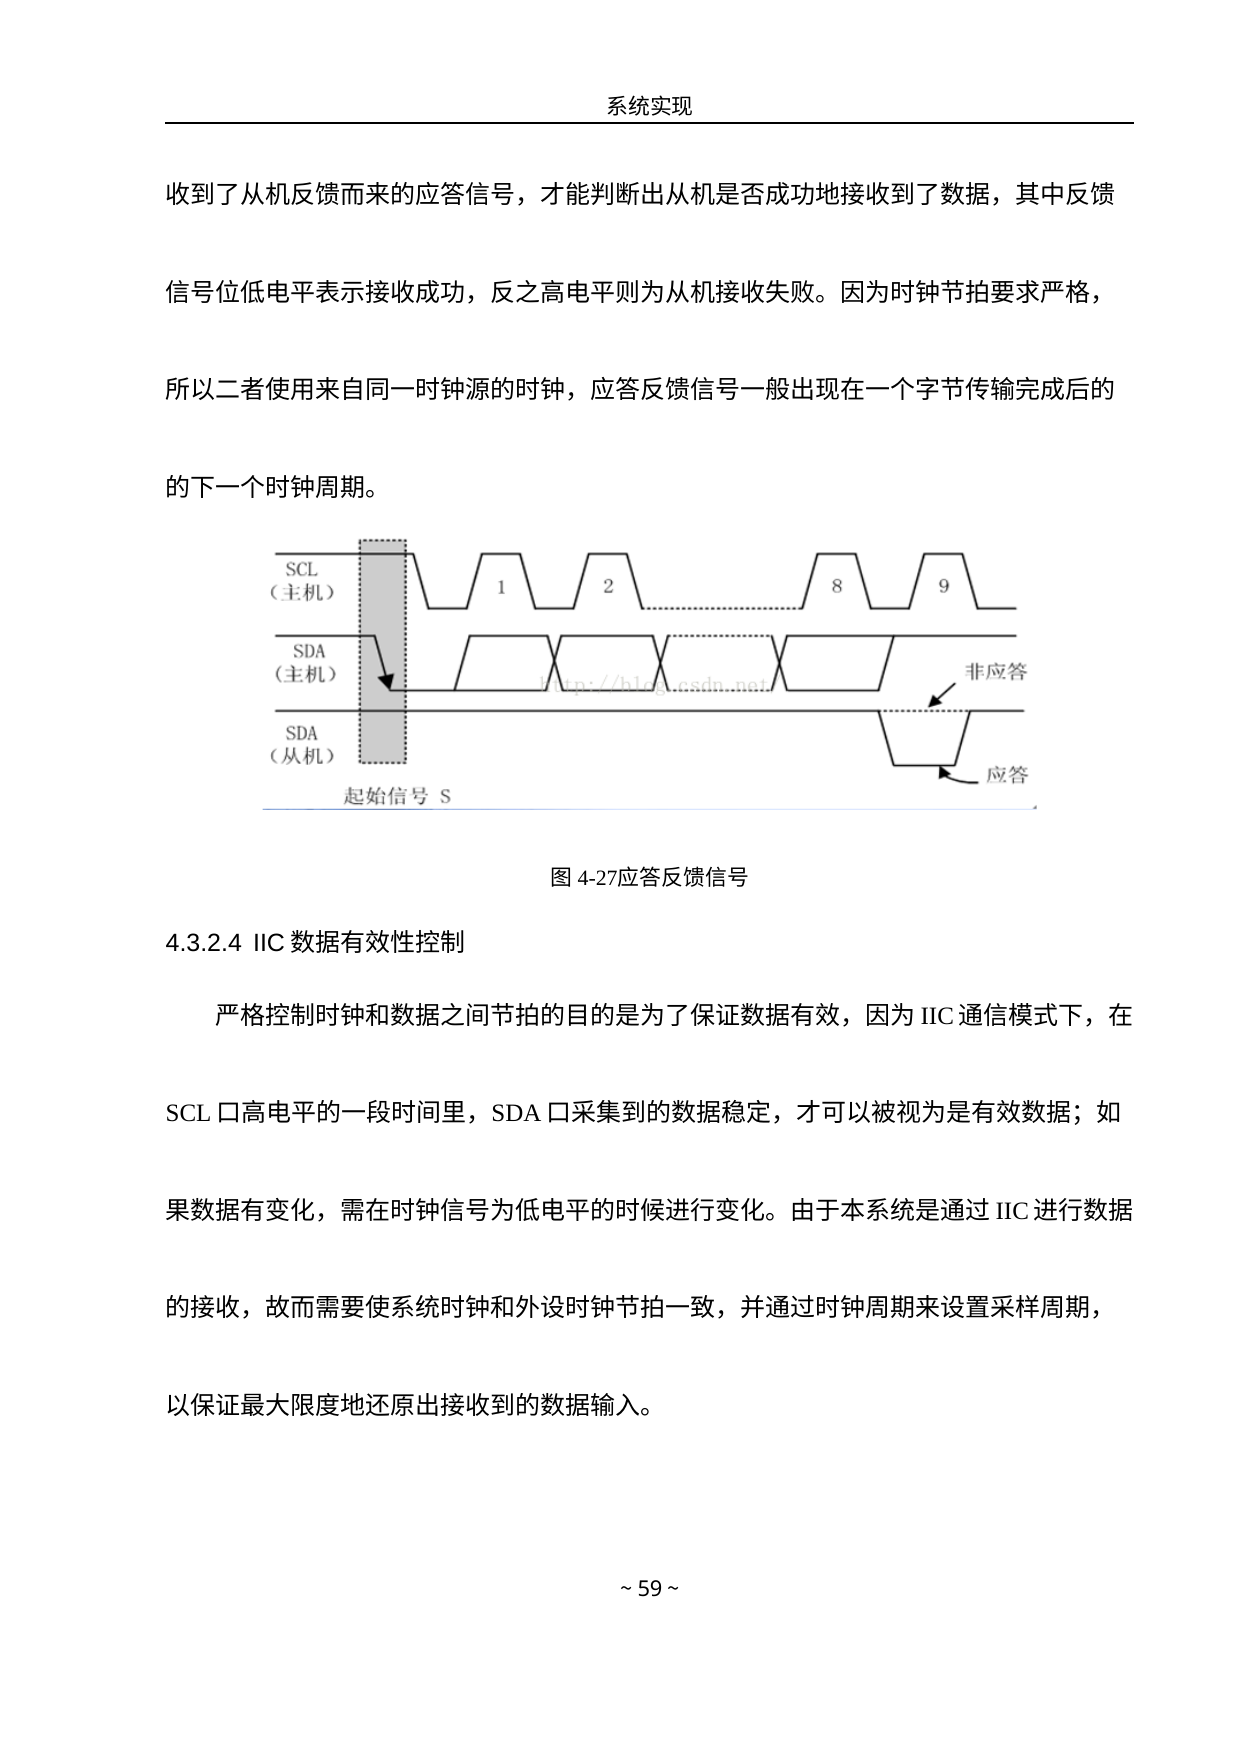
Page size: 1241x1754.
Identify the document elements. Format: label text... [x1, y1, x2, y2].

subtitle IIC数据有效性控制 [165, 908, 1134, 973]
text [165, 160, 1134, 518]
text 严格控制时钟和数据之间节拍的目的是为了保证数据有效，因为IIC通信模式下，在SCL口高电平的一段时间里，SDA口采集到的数据稳定，才可以被视为是有效数据；如果数据有变化，需在时钟信号为低电平的时候进行变化。由于本系统是通过IIC进行数据的接收，故而需要使系统时钟和外设时钟节拍一致，并通过时钟周期来设置采样周期，以保证最大限度地还原出接收到的数据输入。 [165, 981, 1134, 1436]
picture [262, 536, 1037, 810]
